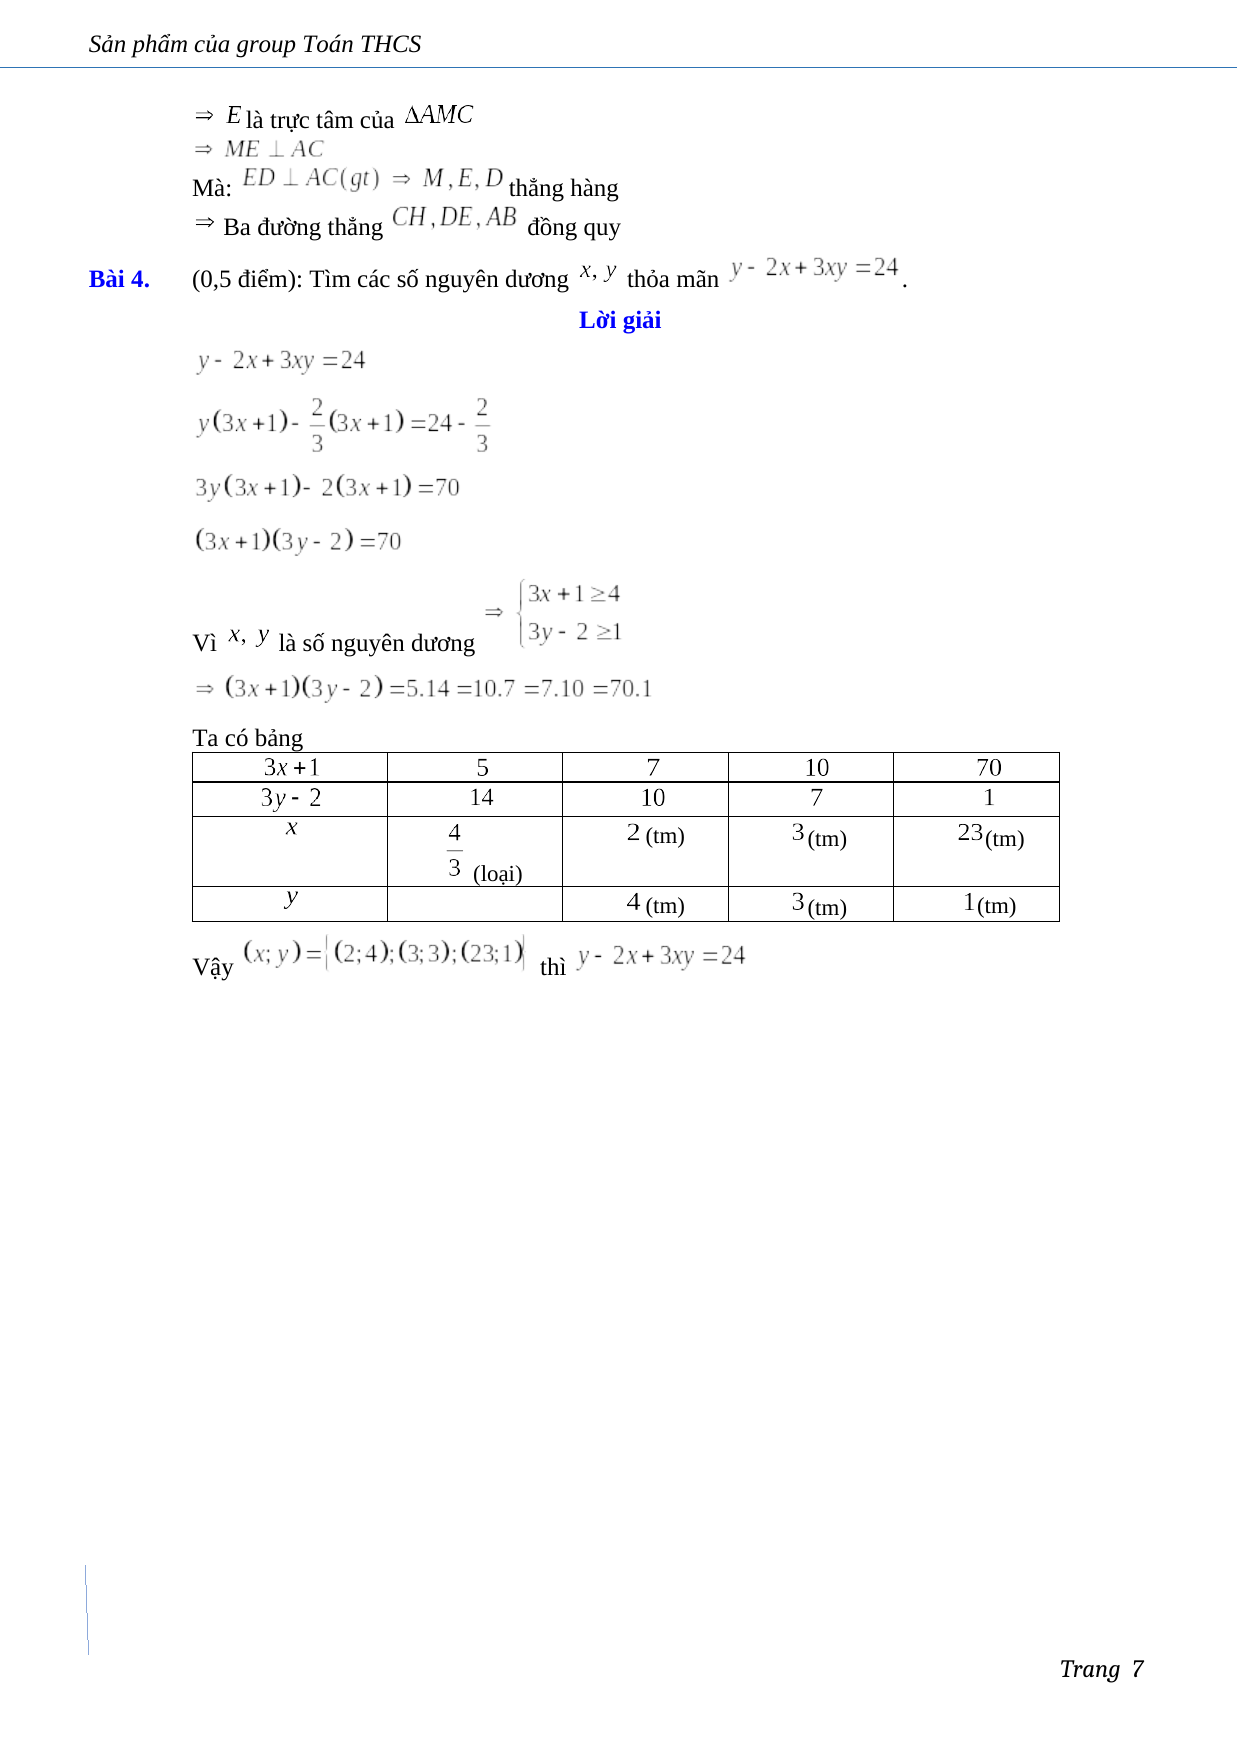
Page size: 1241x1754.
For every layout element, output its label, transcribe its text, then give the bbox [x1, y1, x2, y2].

table_cell [894, 783, 1059, 816]
table_header [193, 753, 387, 781]
text Lời giải [88, 305, 1152, 334]
table_cell [563, 783, 728, 816]
table_header [894, 753, 1059, 781]
table_cell (tm) [894, 887, 1059, 921]
text Bài 4. (0,5 điểm): Tìm các số nguyên dương thỏa mãn . [88, 253, 1152, 292]
table_cell [729, 783, 893, 816]
table_cell (loại) [388, 817, 562, 886]
list Ba đường thẳng đồng quy [192, 202, 1152, 241]
table_cell (tm) [729, 887, 893, 921]
text Vì là số nguyên dương [192, 576, 1152, 657]
table_cell [388, 887, 562, 921]
table_cell (tm) [563, 817, 728, 886]
list Mà: thẳng hàng [192, 162, 1152, 202]
text Vậy thì [192, 934, 1152, 981]
text Ta có bảng [192, 723, 1152, 752]
list là trực tâm của [192, 99, 1152, 134]
table_cell (tm) [563, 887, 728, 921]
table_cell [193, 887, 387, 921]
table_cell [388, 783, 562, 816]
table_cell [193, 817, 387, 886]
table_header [388, 753, 562, 781]
table_cell (tm) [729, 817, 893, 886]
table_cell [193, 783, 387, 816]
table_header [563, 753, 728, 781]
table_header [729, 753, 893, 781]
table_cell (tm) [894, 817, 1059, 886]
